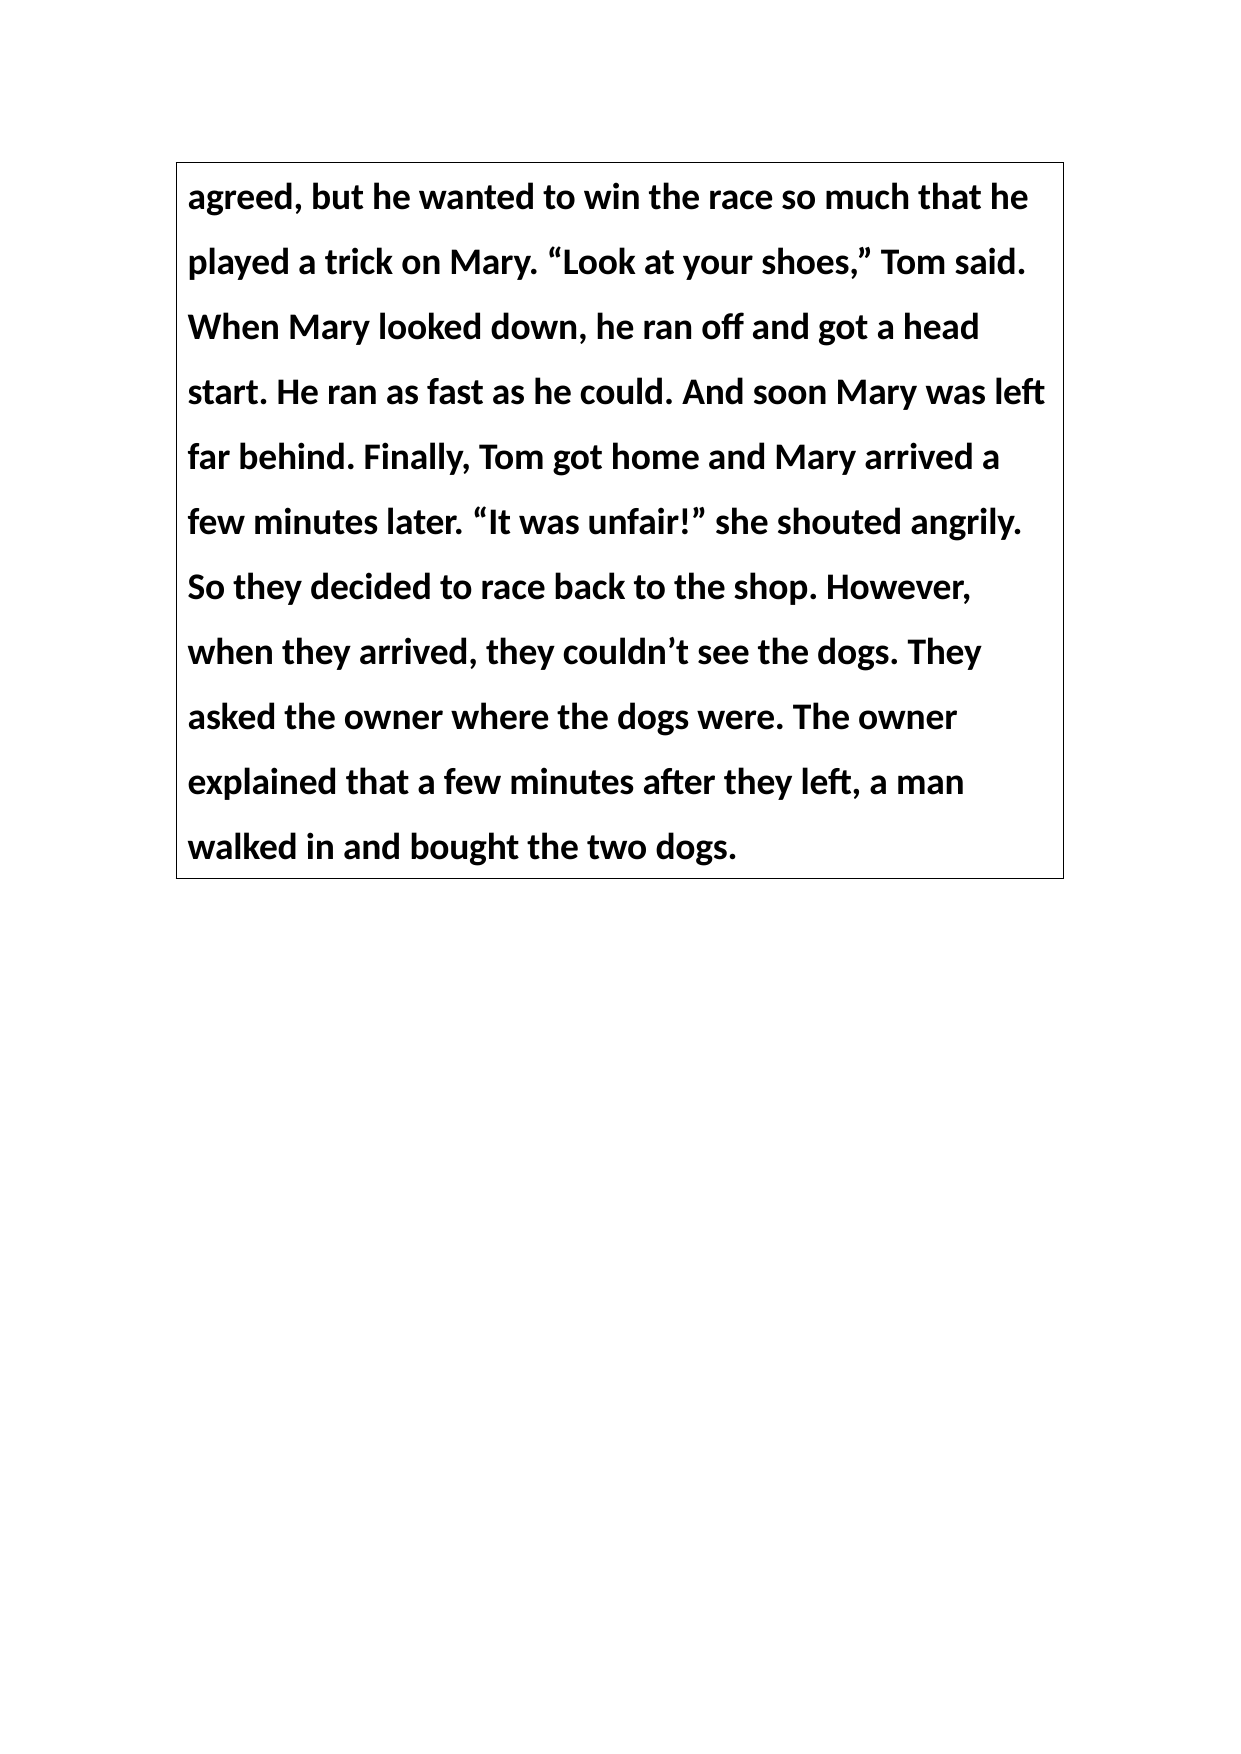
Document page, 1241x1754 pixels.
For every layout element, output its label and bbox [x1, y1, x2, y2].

table_header [177, 163, 1063, 878]
